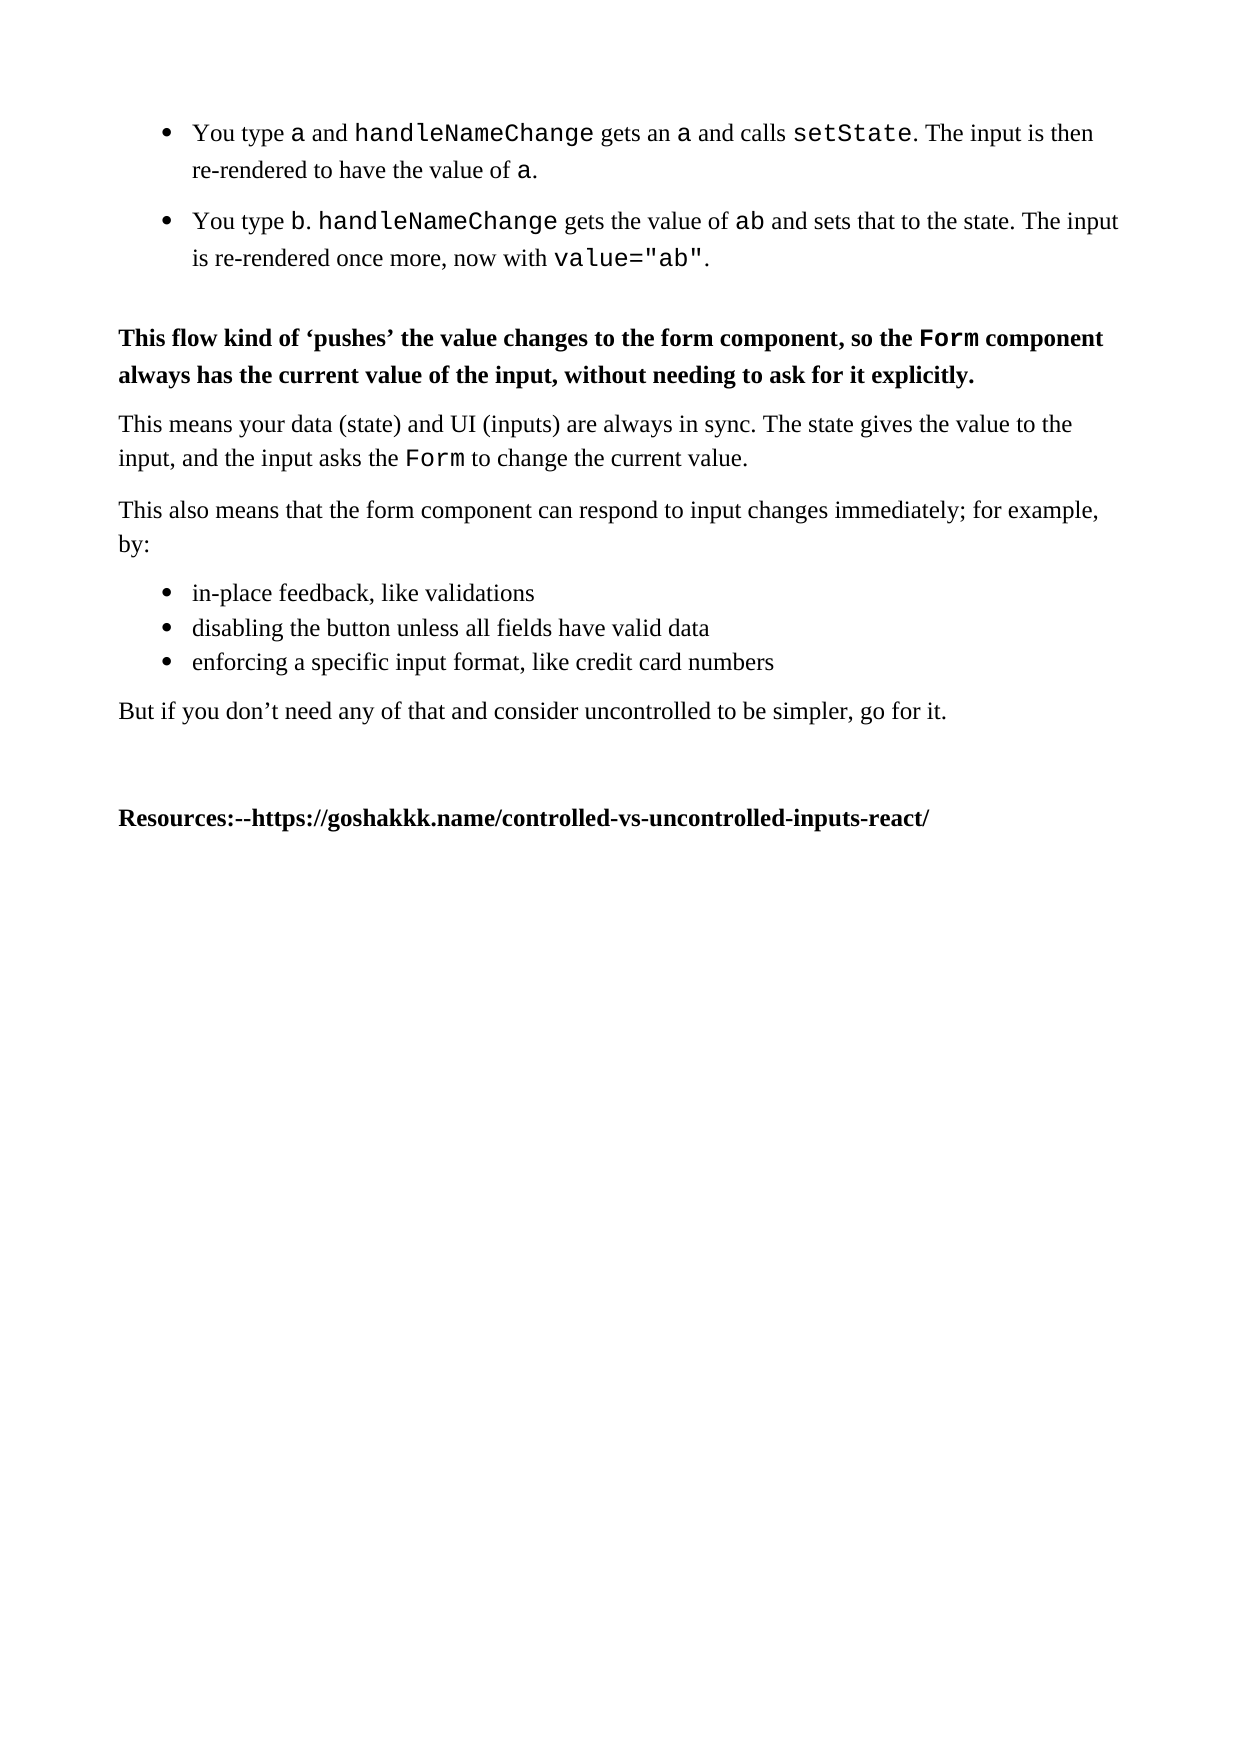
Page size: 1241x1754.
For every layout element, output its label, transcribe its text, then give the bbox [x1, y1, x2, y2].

text Resources:--https://goshakkk.name/controlled-vs-uncontrolled-inputs-react/ [118, 803, 1122, 832]
list You type a and handleNameChange gets an a and calls setState. The input is then re-rendered to have the value of a. [162, 118, 1122, 186]
list enforcing a specific input format, like credit card numbers [162, 647, 1122, 676]
text This flow kind of ‘pushes’ the value changes to the form component, so the Form component always has the current value of the input, without needing to ask for it explicitly. [118, 323, 1122, 388]
list disabling the button unless all fields have valid data [162, 613, 1122, 642]
list in-place feedback, like validations [162, 578, 1122, 607]
text This means your data (state) and UI (inputs) are always in sync. The state gives the value to the input, and the input asks the Form to change the current value. [118, 409, 1122, 474]
text This also means that the form component can respond to input changes immediately; for example, by: [118, 495, 1122, 558]
list You type b. handleNameChange gets the value of ab and sets that to the state. The input is re-rendered once more, now with value="ab". [162, 206, 1122, 274]
text But if you don’t need any of that and consider uncontrolled to be simpler, go for it. [118, 696, 1122, 725]
